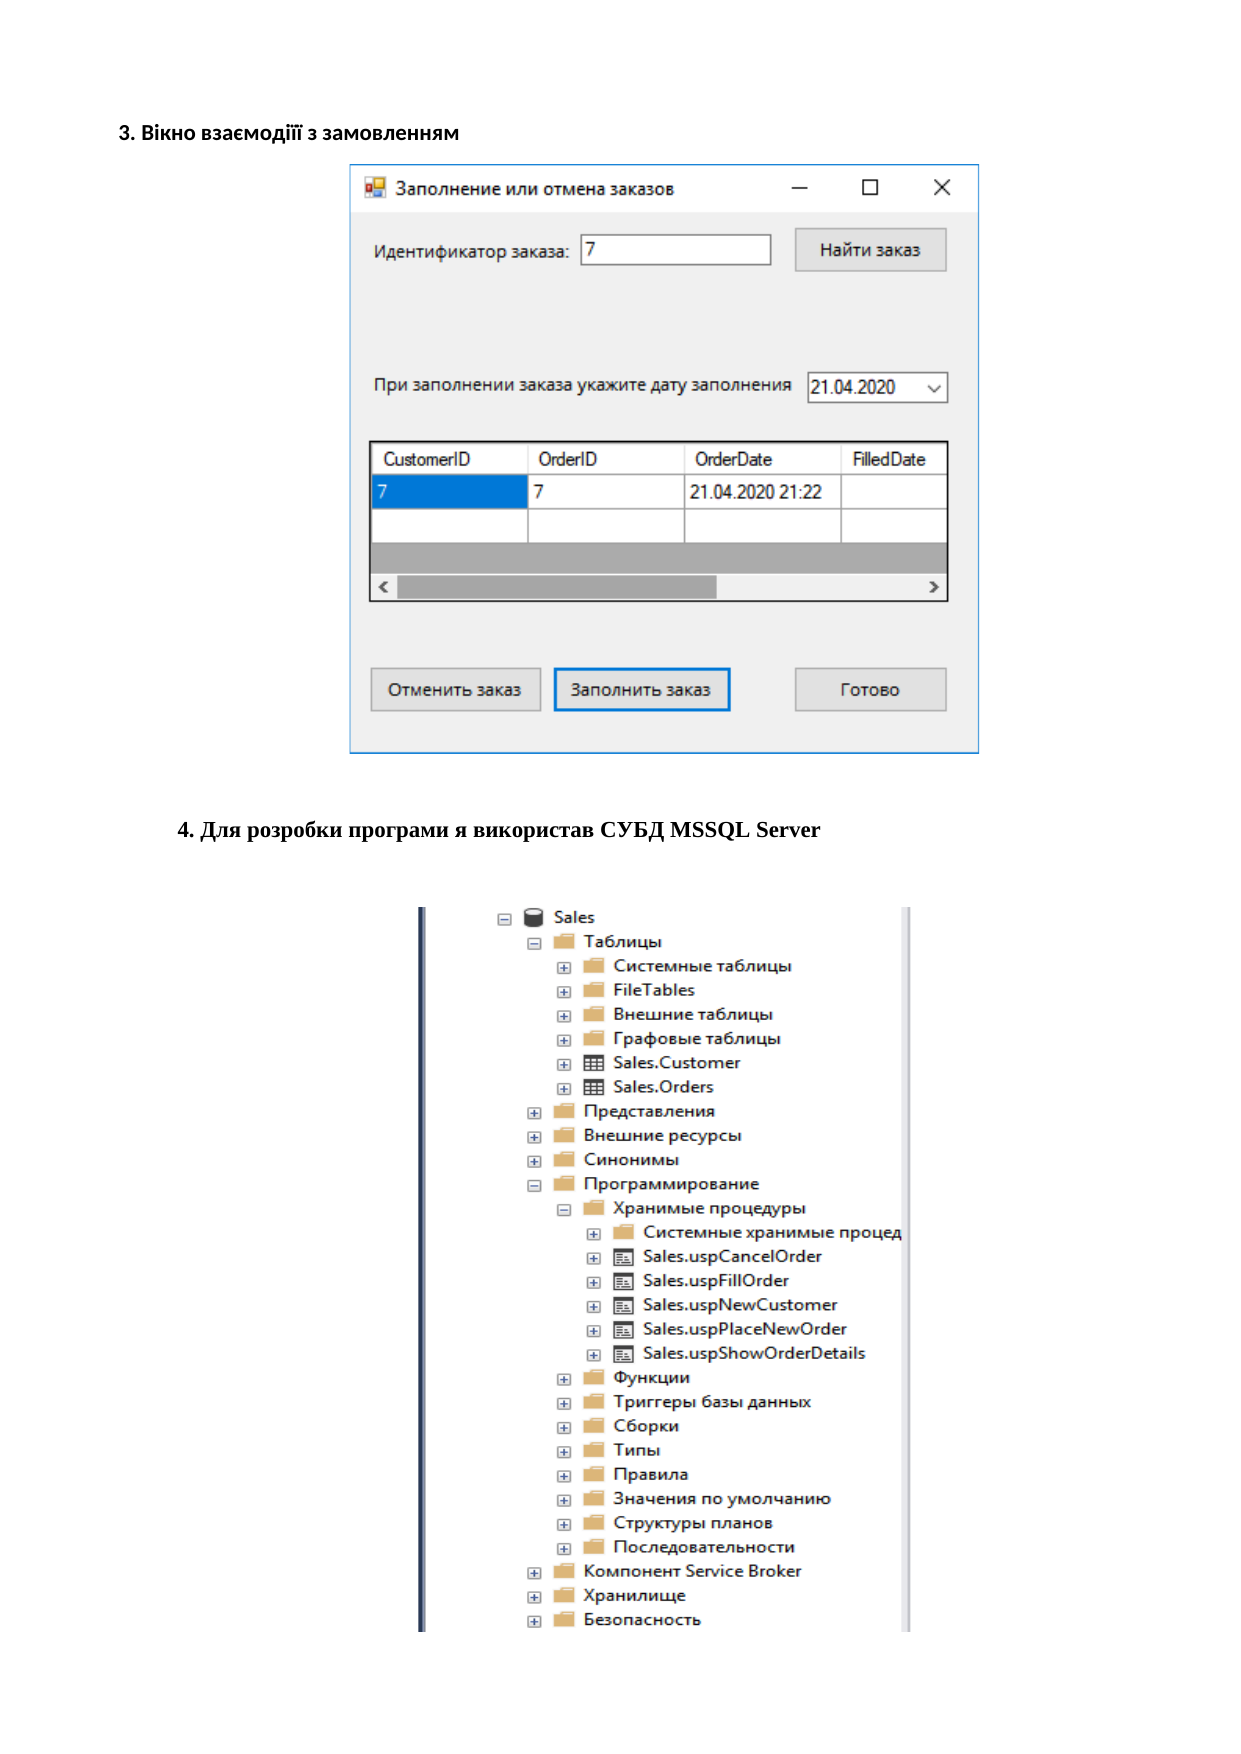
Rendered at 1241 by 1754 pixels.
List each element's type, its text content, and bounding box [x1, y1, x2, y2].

list 3. Вікно взаємодіїї з замовленням [118, 118, 1152, 146]
picture [418, 907, 911, 1632]
picture [349, 164, 980, 754]
text 4. Для розробки програми я використав СУБД MSSQL Server [177, 816, 1152, 843]
